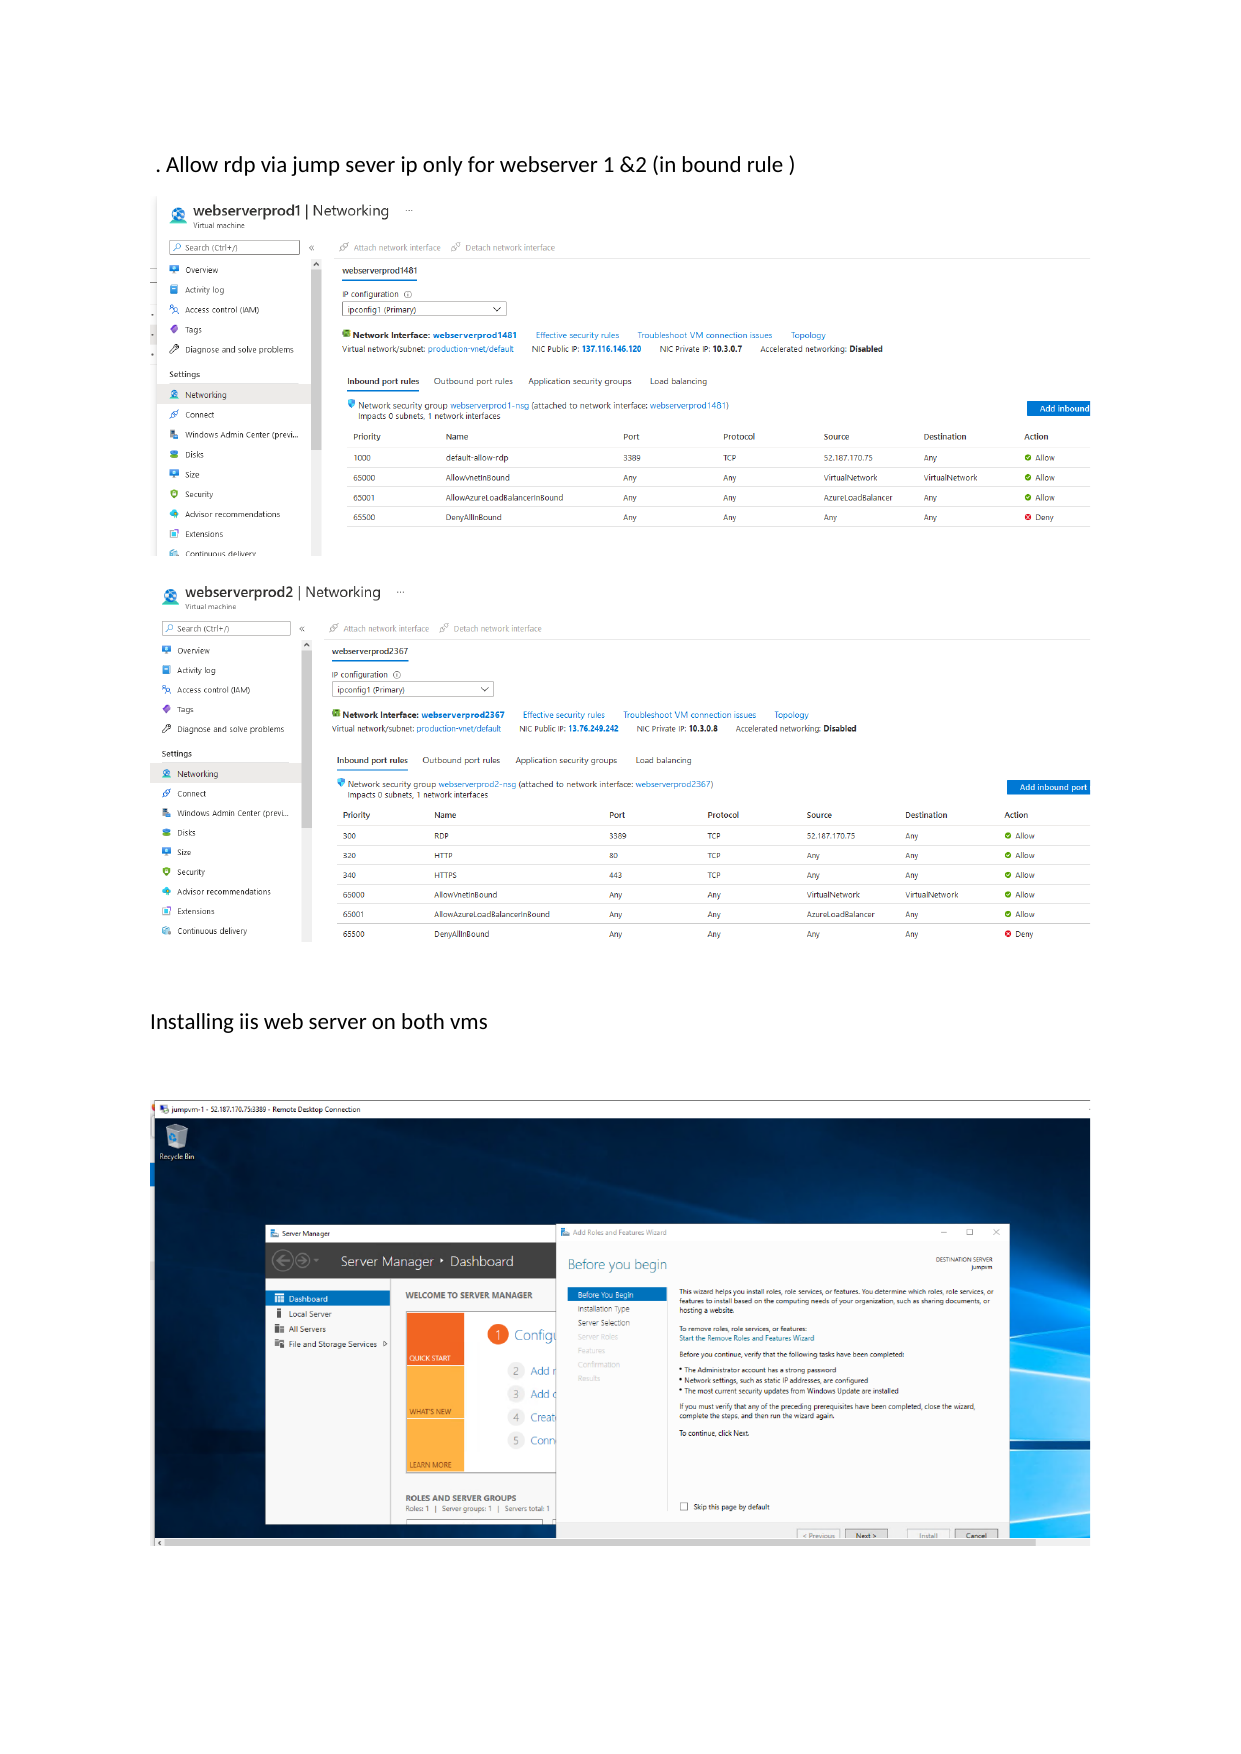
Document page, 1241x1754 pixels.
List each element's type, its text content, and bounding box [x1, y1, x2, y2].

text Installing iis web server on both vms [150, 1007, 1090, 1035]
picture [150, 574, 1091, 942]
text . Allow rdp via jump sever ip only for webserver 1 &2 (in bound rule ) [150, 150, 1090, 178]
picture [150, 1100, 1091, 1546]
picture [150, 196, 1091, 556]
